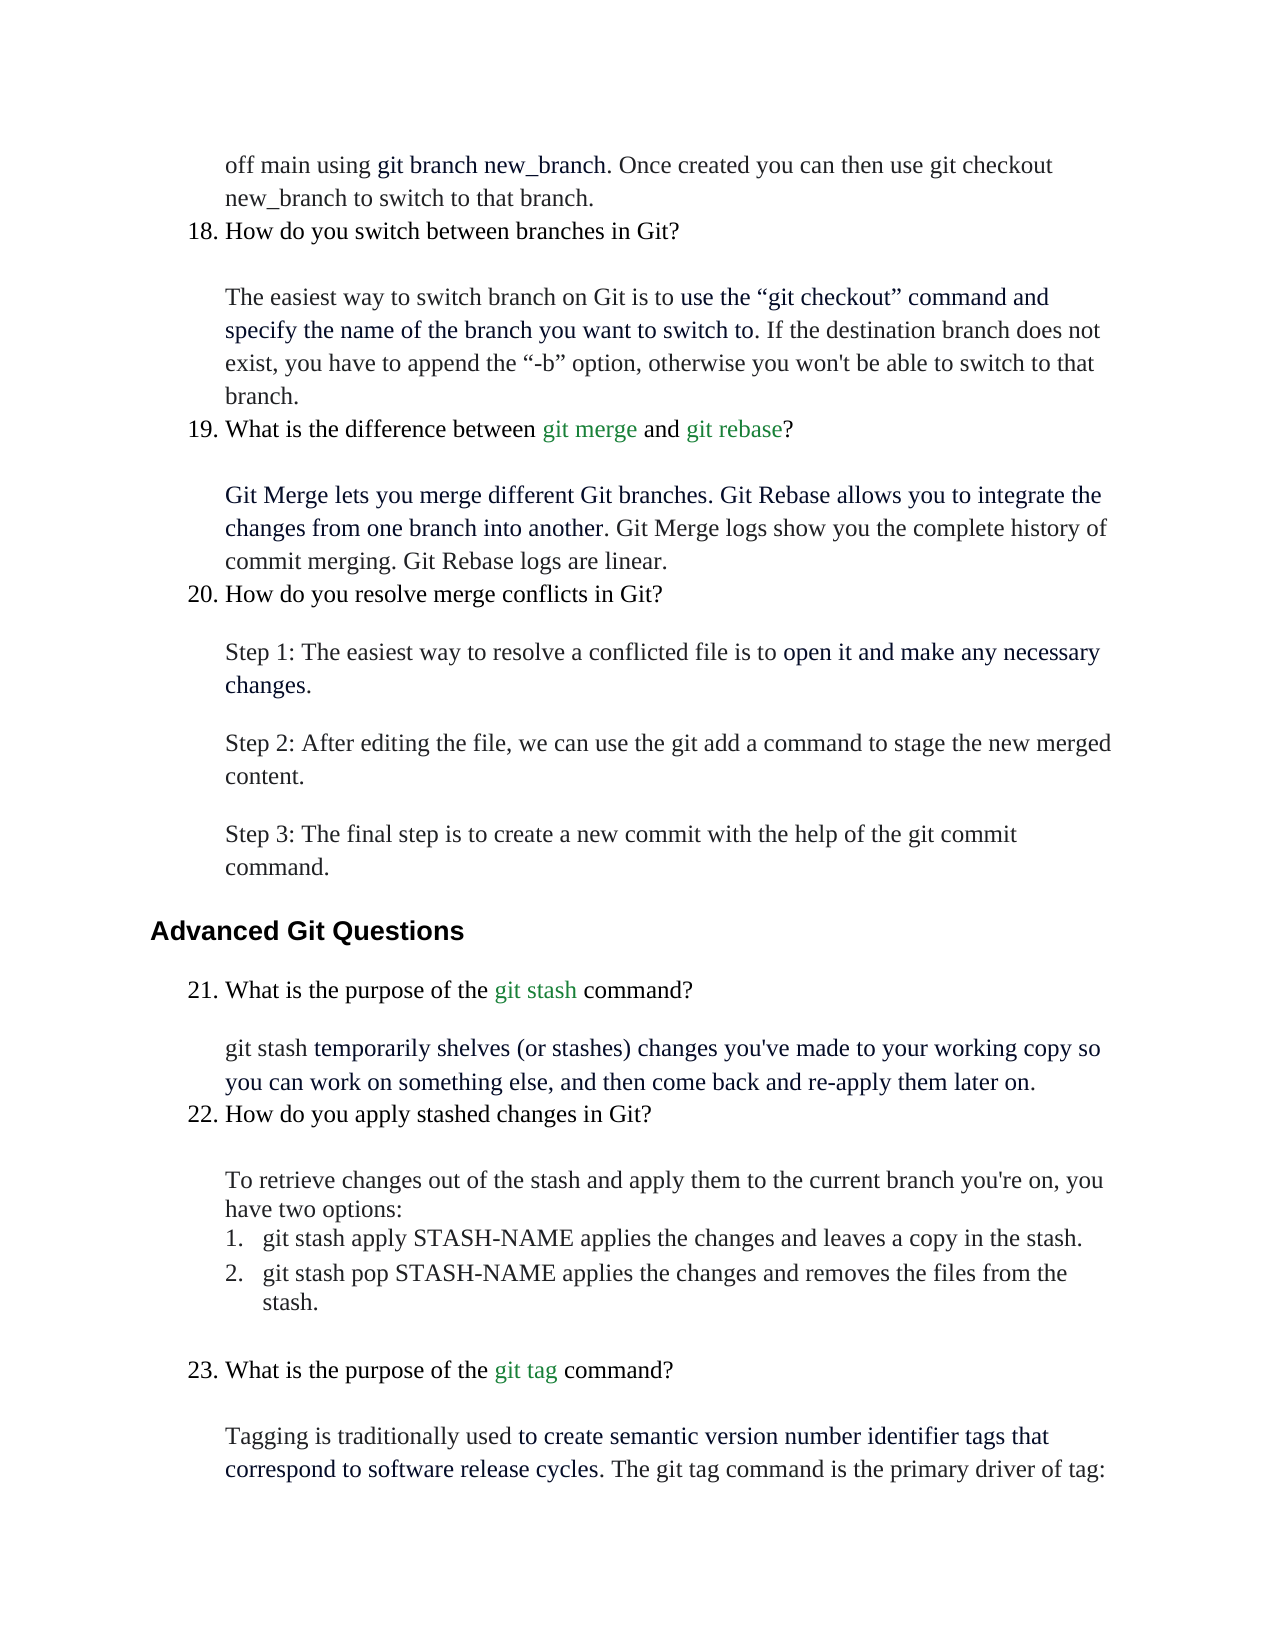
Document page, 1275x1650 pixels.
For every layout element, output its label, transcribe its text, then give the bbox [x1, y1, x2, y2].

list How do you resolve merge conflicts in Git? [187, 579, 1125, 608]
text Step 2: After editing the file, we can use the git add a command to stage the new merged content. [225, 728, 1125, 790]
list How do you switch between branches in Git? [187, 216, 1125, 245]
list How do you apply stashed changes in Git? [187, 1099, 1125, 1128]
text Step 1: The easiest way to resolve a conflicted file is to open it and make any necessary changes. [225, 637, 1125, 699]
text git stash temporarily shelves (or stashes) changes you've made to your working copy so you can work on something else, and then come back and re-apply them later on. [225, 1033, 1125, 1095]
text To retrieve changes out of the stash and apply them to the current branch you're on, you have two options: [225, 1166, 1125, 1223]
text Step 3: The final step is to create a new commit with the help of the git commit command. [225, 819, 1125, 881]
text The easiest way to switch branch on Git is to use the “git checkout” command and specify the name of the branch you want to switch to. If the destination branch does not exist, you have to append the “-b” option, otherwise you won't be able to switch to that branch. [225, 282, 1125, 410]
list What is the purpose of the git stash command? [187, 976, 1125, 1004]
list git stash pop STASH-NAME applies the changes and removes the files from the stash. [225, 1258, 1125, 1316]
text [225, 150, 1125, 212]
list What is the purpose of the git tag command? [187, 1355, 1125, 1384]
list git stash apply STASH-NAME applies the changes and leaves a copy in the stash. [225, 1223, 1125, 1252]
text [225, 1421, 1125, 1483]
text Git Merge lets you merge different Git branches. Git Rebase allows you to integrate the changes from one branch into another. Git Merge logs show you the complete history of commit merging. Git Rebase logs are linear. [225, 480, 1125, 575]
subtitle Advanced Git Questions [150, 914, 1125, 946]
list What is the difference between git merge and git rebase? [187, 414, 1125, 443]
